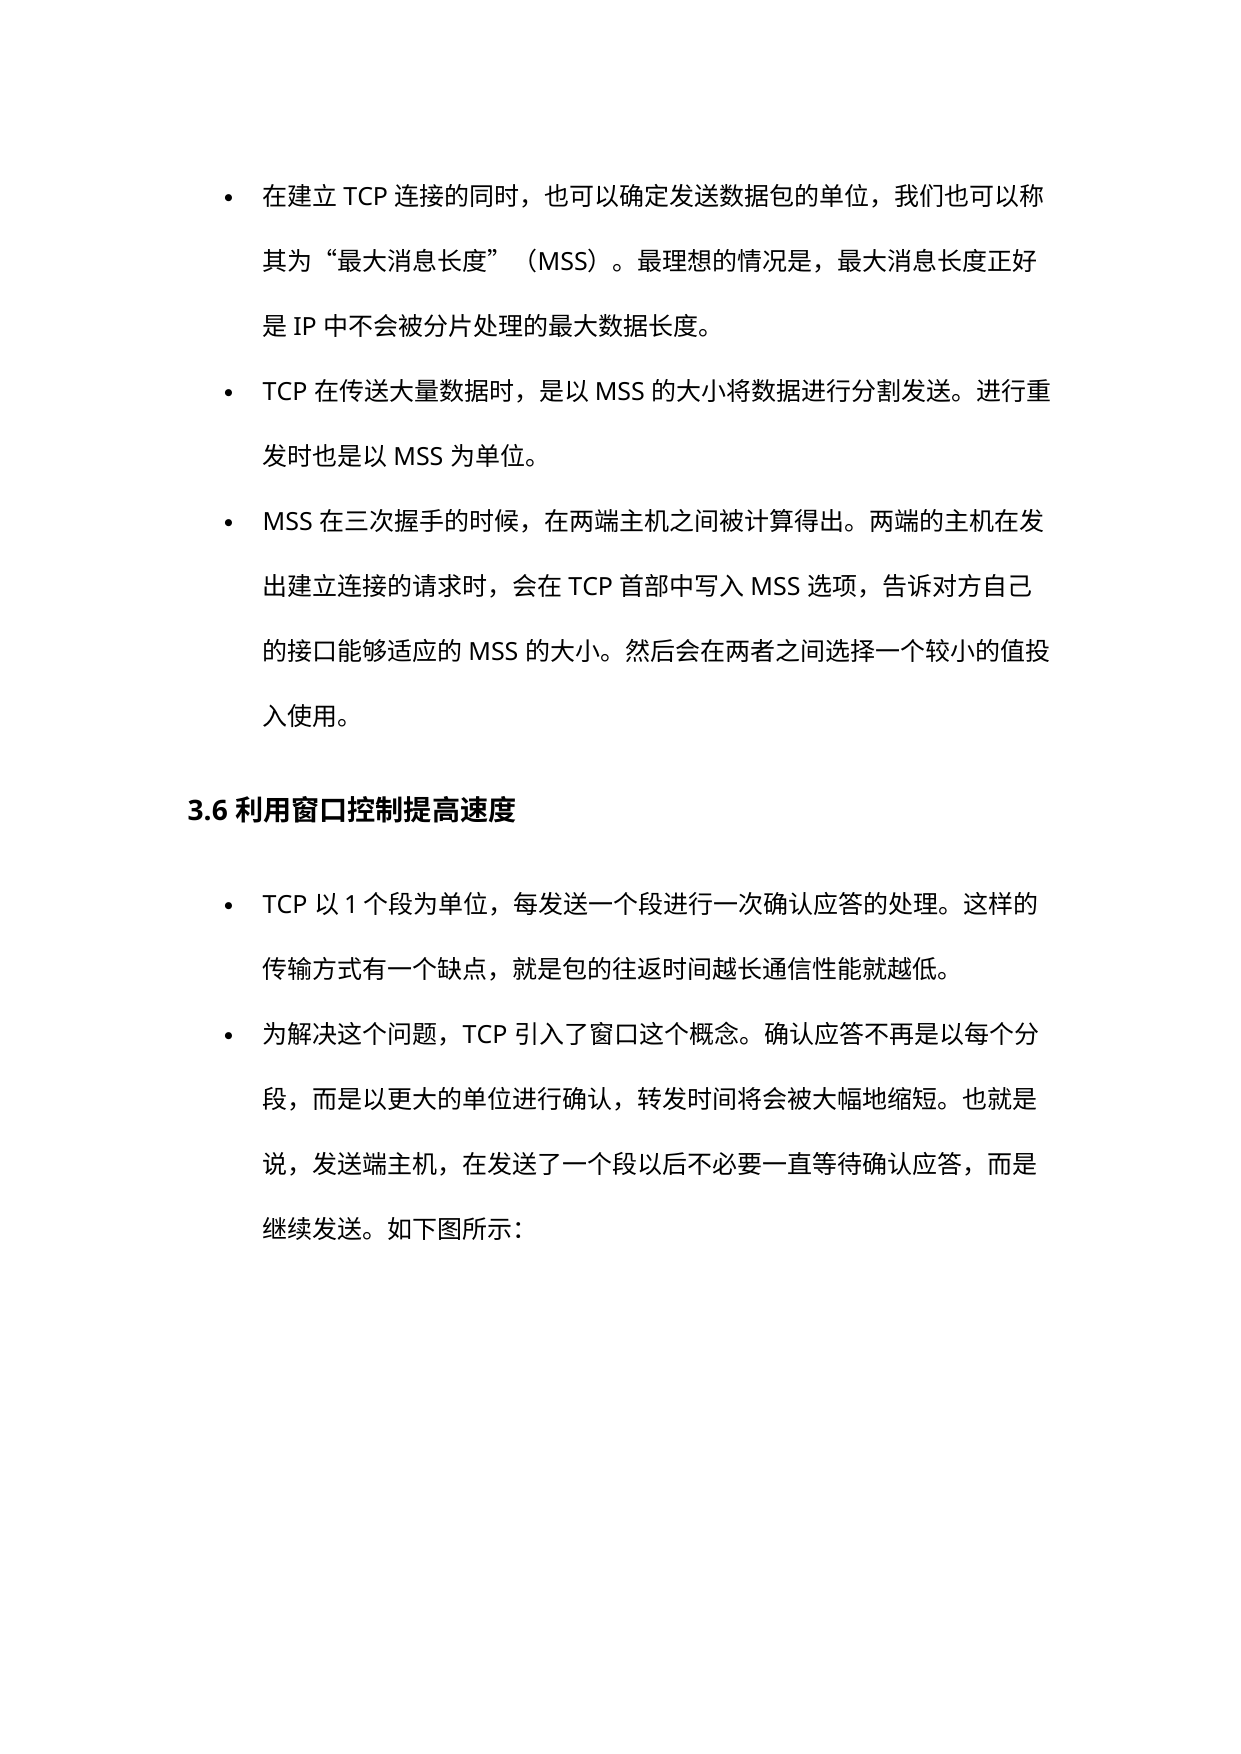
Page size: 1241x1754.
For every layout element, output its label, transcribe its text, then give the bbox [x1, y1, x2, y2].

list 为解决这个问题，TCP 引入了窗口这个概念。确认应答不再是以每个分段，而是以更大的单位进行确认，转发时间将会被大幅地缩短。也就是说，发送端主机，在发送了一个段以后不必要一直等待确认应答，而是继续发送。如下图所示： [225, 1000, 1053, 1260]
list MSS 在三次握手的时候，在两端主机之间被计算得出。两端的主机在发出建立连接的请求时，会在 TCP 首部中写入 MSS 选项，告诉对方自己的接口能够适应的 MSS 的大小。然后会在两者之间选择一个较小的值投入使用。 [225, 487, 1053, 747]
list 在建立 TCP 连接的同时，也可以确定发送数据包的单位，我们也可以称其为“最大消息长度”（MSS）。最理想的情况是，最大消息长度正好是 IP 中不会被分片处理的最大数据长度。 [225, 162, 1053, 357]
list TCP 在传送大量数据时，是以 MSS 的大小将数据进行分割发送。进行重发时也是以 MSS 为单位。 [225, 357, 1053, 487]
text 3.6 利用窗口控制提高速度 [187, 776, 1053, 841]
list TCP 以1个段为单位，每发送一个段进行一次确认应答的处理。这样的传输方式有一个缺点，就是包的往返时间越长通信性能就越低。 [225, 870, 1053, 1000]
